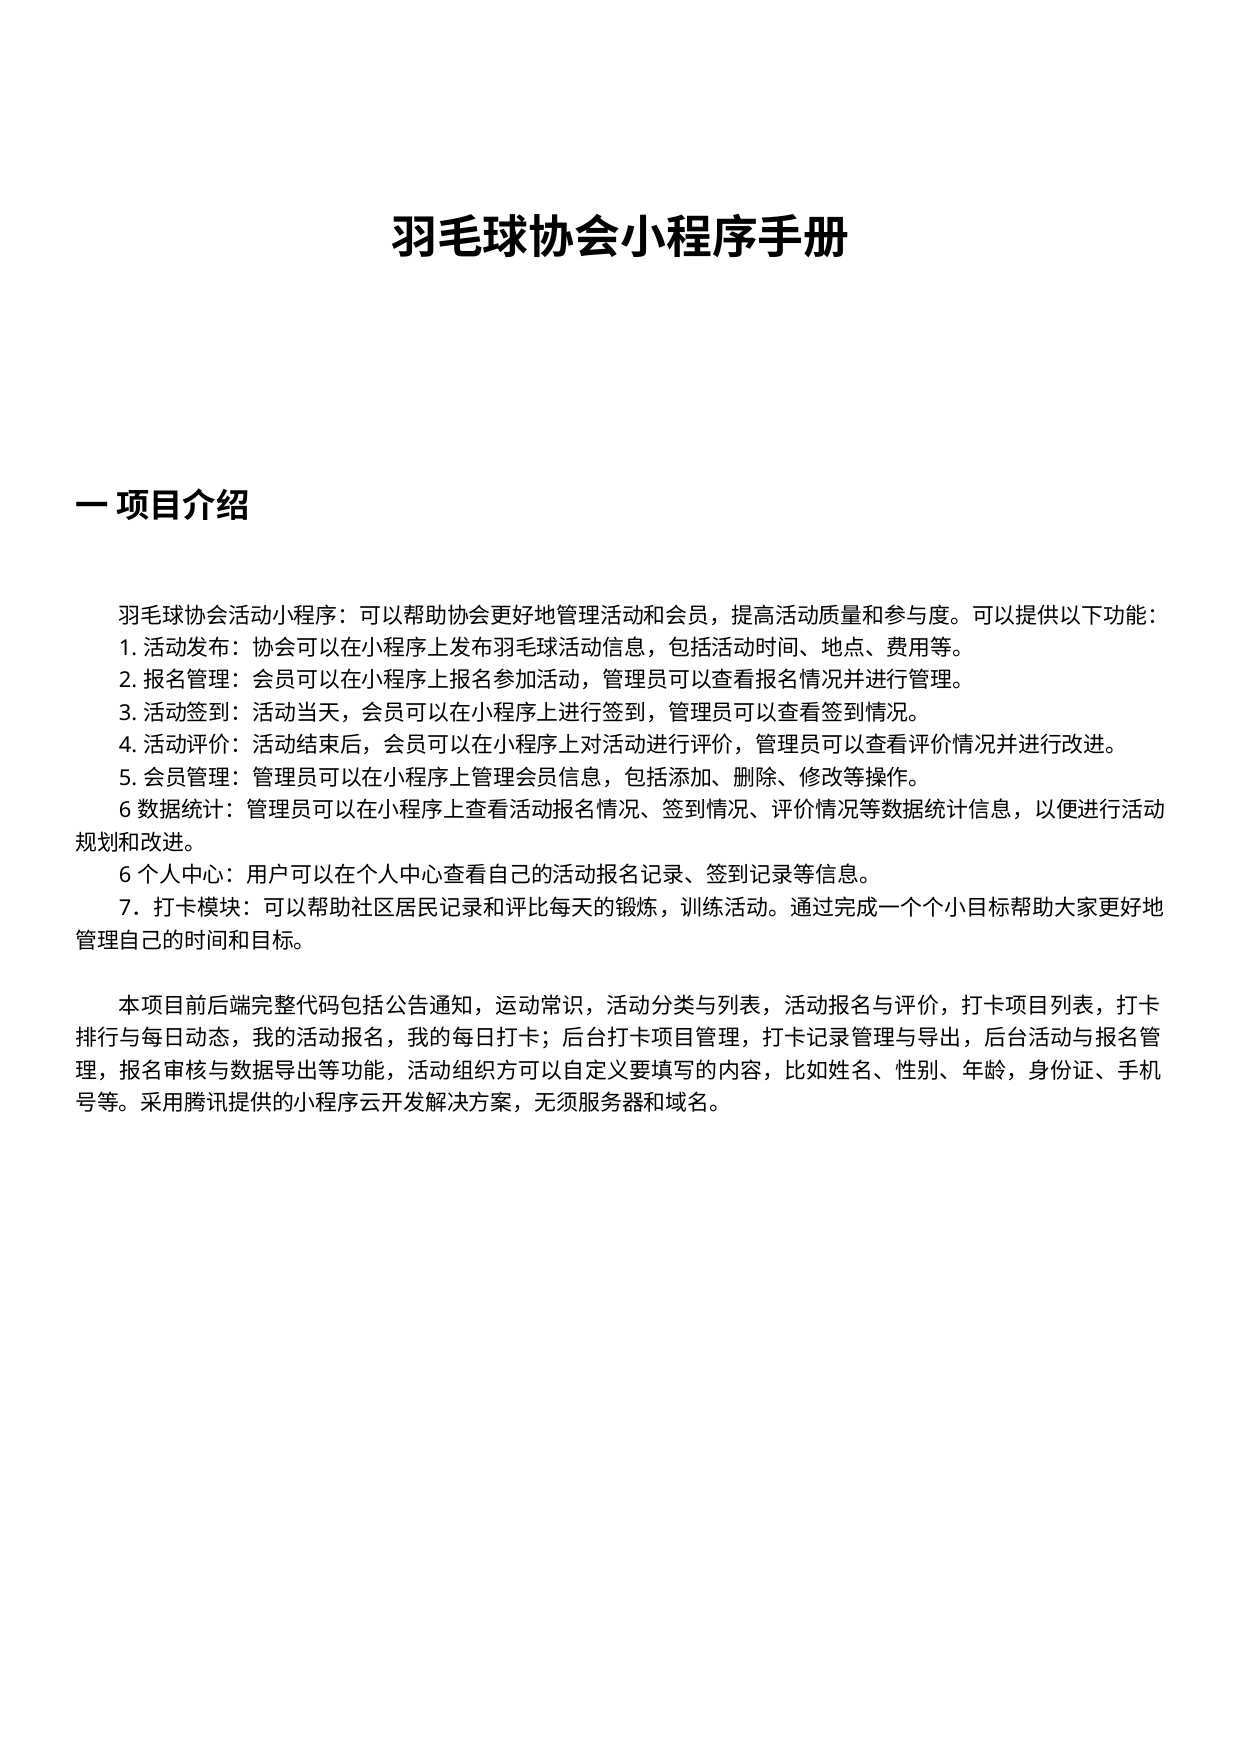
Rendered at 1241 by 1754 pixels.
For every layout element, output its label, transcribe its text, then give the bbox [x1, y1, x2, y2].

text 4. 活动评价：活动结束后，会员可以在小程序上对活动进行评价，管理员可以查看评价情况并进行改进。 [75, 727, 1165, 760]
text 5. 会员管理：管理员可以在小程序上管理会员信息，包括添加、删除、修改等操作。 [75, 760, 1165, 792]
text 3. 活动签到：活动当天，会员可以在小程序上进行签到，管理员可以查看签到情况。 [75, 695, 1165, 727]
text 6 个人中心：用户可以在个人中心查看自己的活动报名记录、签到记录等信息。 [75, 857, 1165, 890]
text 7．打卡模块：可以帮助社区居民记录和评比每天的锻炼，训练活动。通过完成一个个小目标帮助大家更好地管理自己的时间和目标。 [75, 890, 1165, 955]
text 6 数据统计：管理员可以在小程序上查看活动报名情况、签到情况、评价情况等数据统计信息，以便进行活动规划和改进。 [75, 792, 1165, 857]
text 本项目前后端完整代码包括公告通知，运动常识，活动分类与列表，活动报名与评价，打卡项目列表，打卡排行与每日动态，我的活动报名，我的每日打卡；后台打卡项目管理，打卡记录管理与导出，后台活动与报名管理，报名审核与数据导出等功能，活动组织方可以自定义要填写的内容，比如姓名、性别、年龄，身份证、手机号等。采用腾讯提供的小程序云开发解决方案，无须服务器和域名。 [75, 987, 1165, 1117]
subtitle 一 项目介绍 [75, 470, 1165, 535]
text 羽毛球协会活动小程序：可以帮助协会更好地管理活动和会员，提高活动质量和参与度。可以提供以下功能： [75, 597, 1165, 630]
subtitle 羽毛球协会小程序手册 [75, 185, 1165, 282]
text 1. 活动发布：协会可以在小程序上发布羽毛球活动信息，包括活动时间、地点、费用等。 [75, 630, 1165, 662]
text 2. 报名管理：会员可以在小程序上报名参加活动，管理员可以查看报名情况并进行管理。 [75, 662, 1165, 695]
